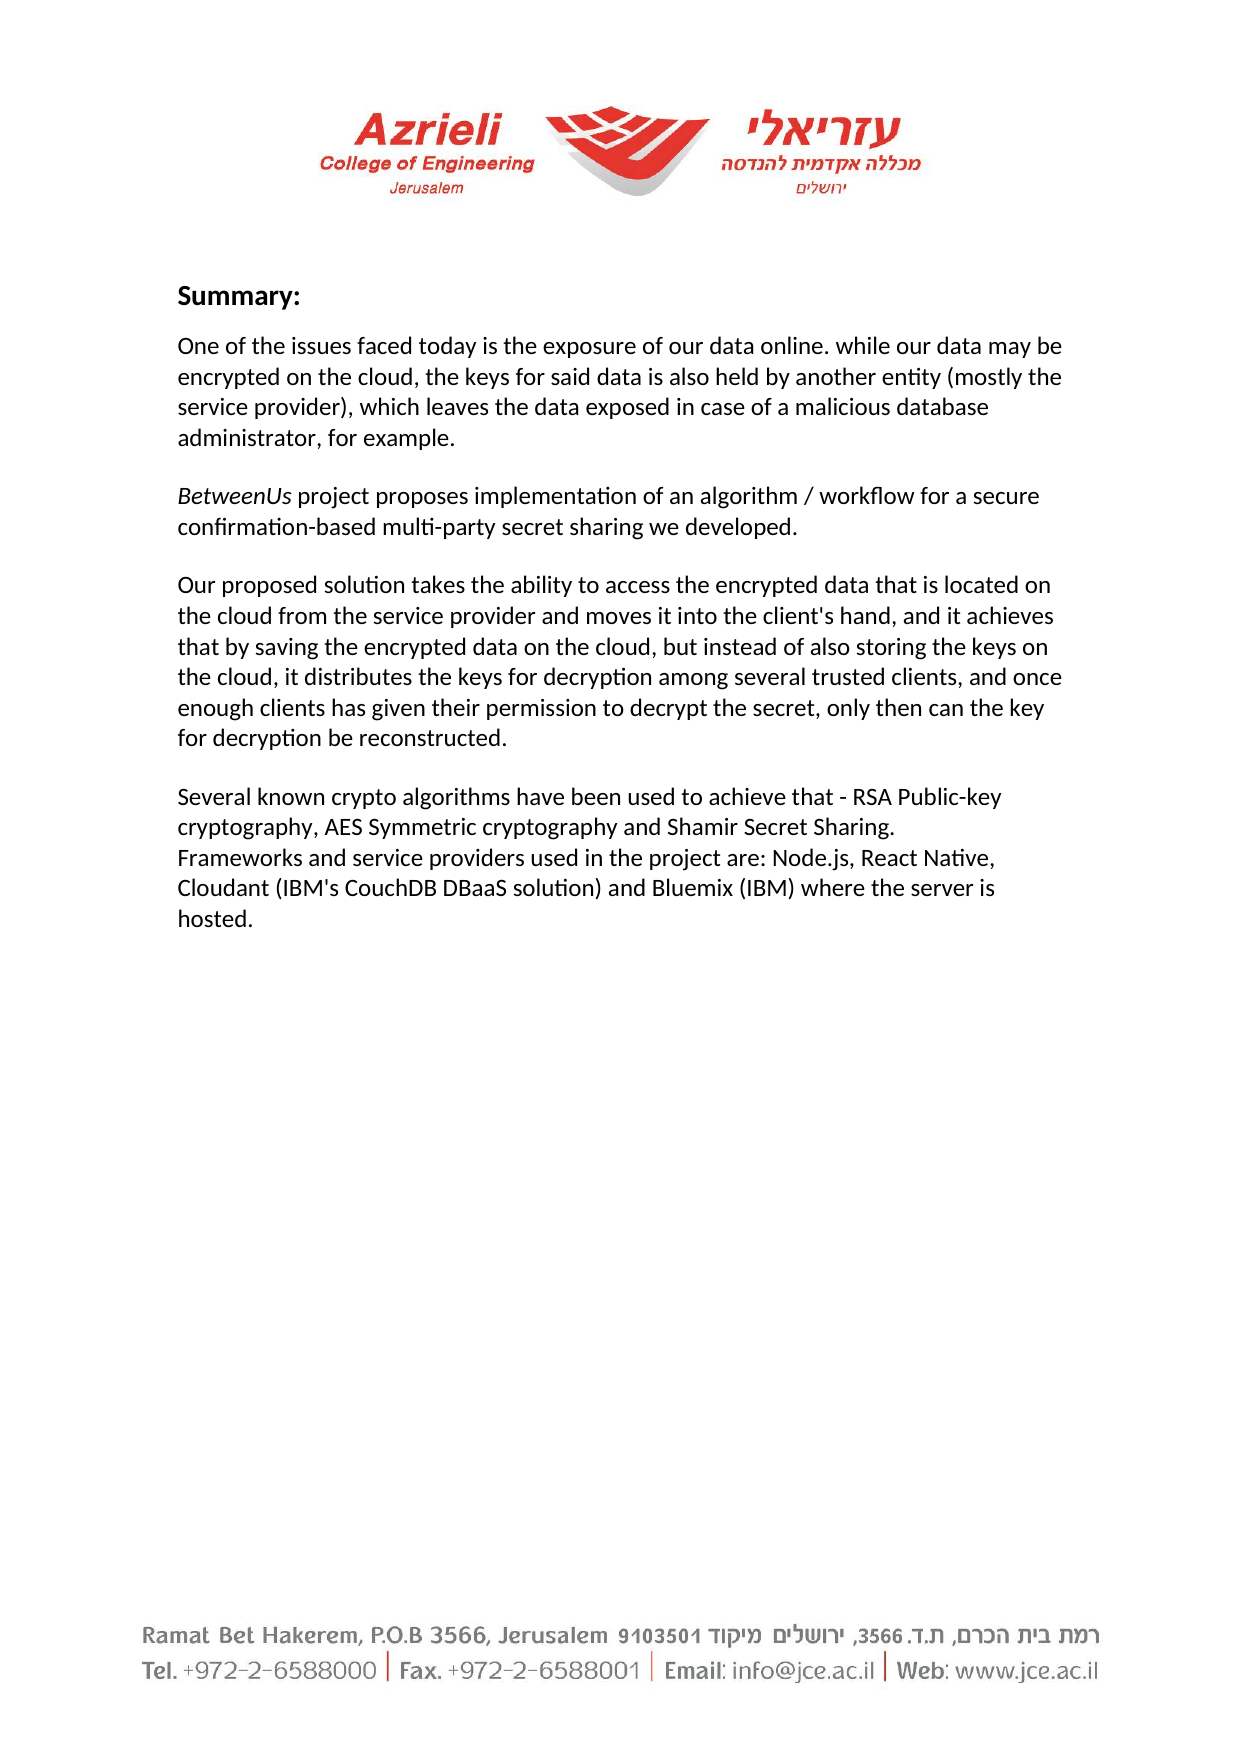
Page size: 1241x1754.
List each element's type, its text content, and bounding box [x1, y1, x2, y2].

text One of the issues faced today is the exposure of our data online. while our data may be encrypted on the cloud, the keys for said data is also held by another entity (mostly the service provider), which leaves the data exposed in case of a malicious database administrator, for example. [177, 330, 1063, 481]
picture [107, 1605, 1133, 1713]
text Several known crypto algorithms have been used to achieve that - RSA Public-key cryptography, AES Symmetric cryptography and Shamir Secret Sharing. [177, 781, 1063, 842]
text Summary: [177, 277, 1063, 313]
text BetweenUs project proposes implementation of an algorithm / workflow for a secure confirmation-based multi-party secret sharing we developed. [177, 481, 1063, 569]
picture [42, 44, 1199, 221]
text Our proposed solution takes the ability to access the encrypted data that is located on the cloud from the service provider and moves it into the client's hand, and it achieves that by saving the encrypted data on the cloud, but instead of also storing the keys on the cloud, it distributes the keys for decryption among several trusted clients, and once enough clients has given their permission to decrypt the secret, only then can the key for decryption be reconstructed. [177, 569, 1063, 781]
text Frameworks and service providers used in the project are: Node.js, React Native, Cloudant (IBM's CouchDB DBaaS solution) and Bluemix (IBM) where the server is hosted. [177, 842, 1063, 933]
